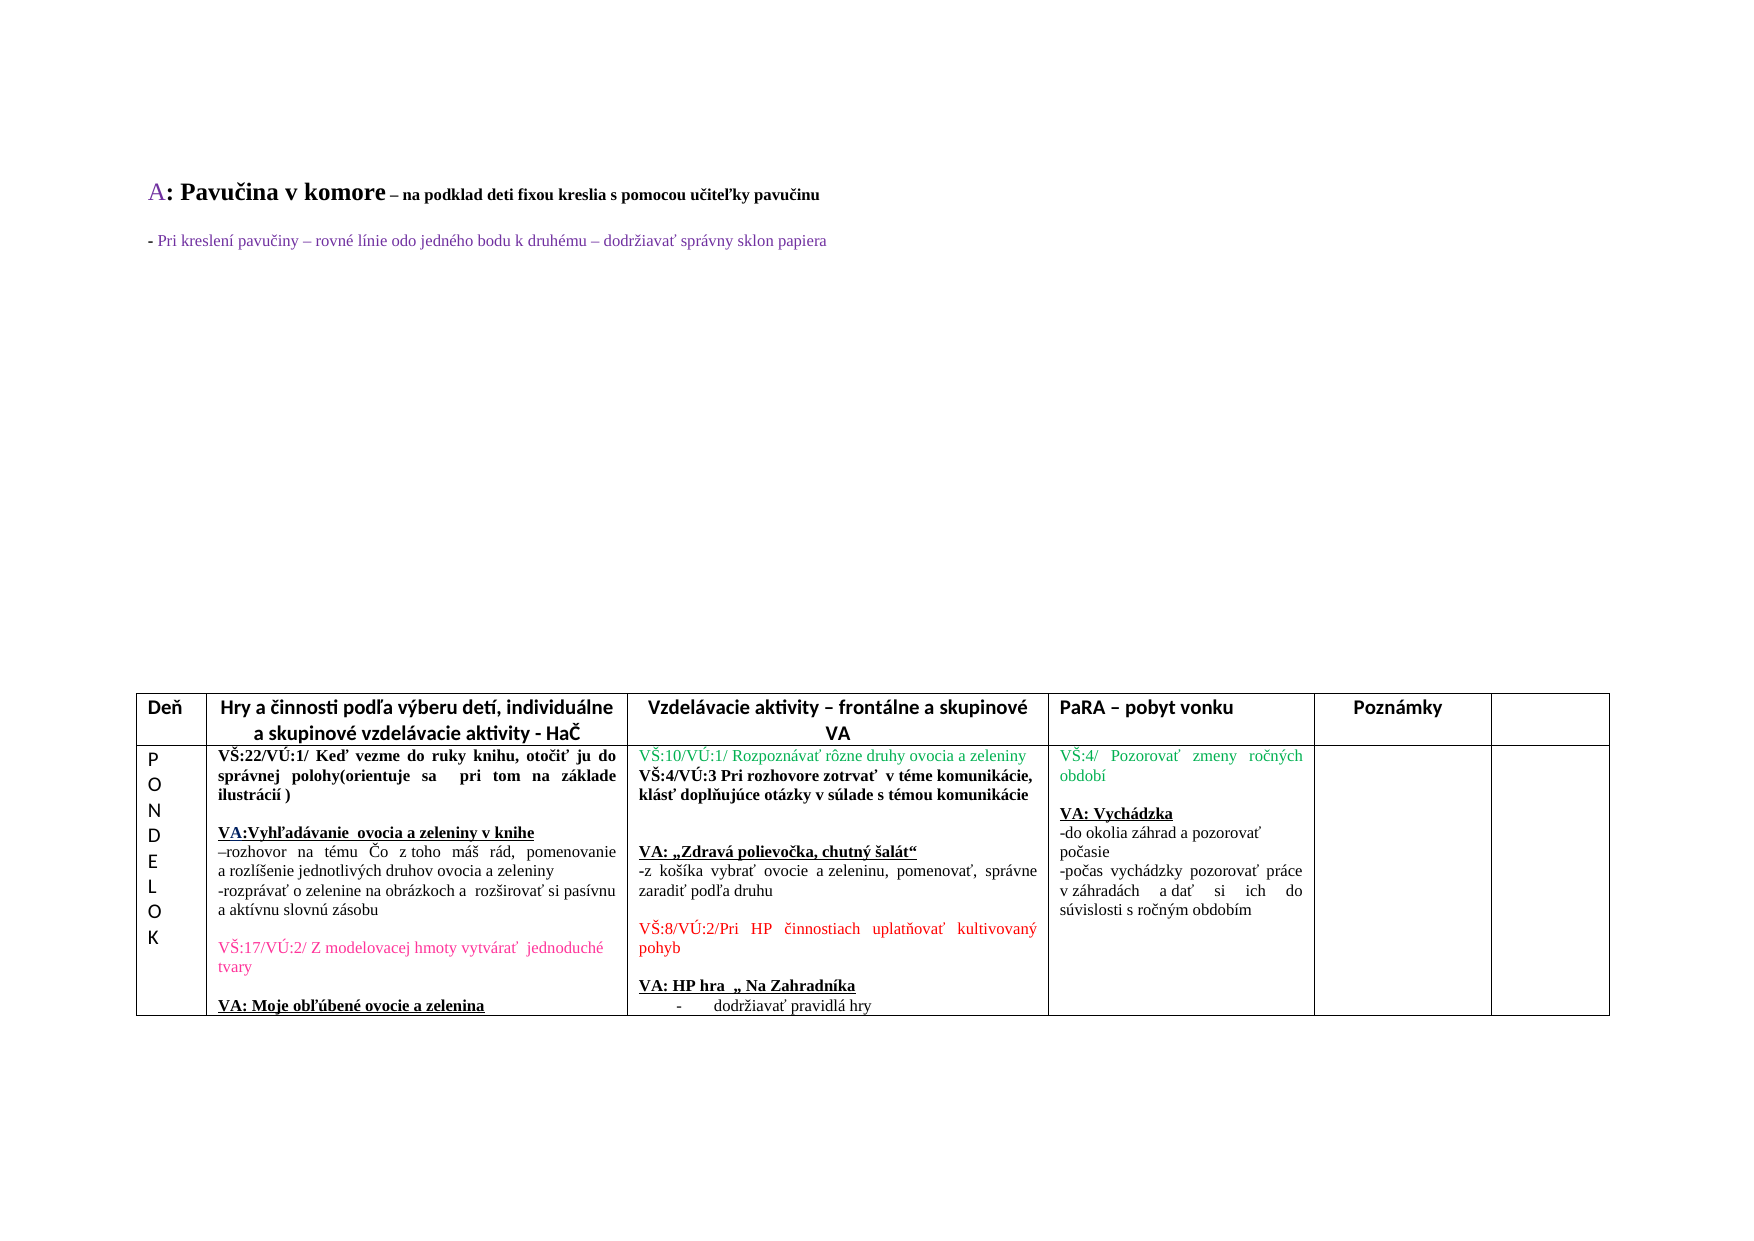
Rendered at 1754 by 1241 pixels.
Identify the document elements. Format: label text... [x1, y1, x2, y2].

table_header [1492, 694, 1609, 745]
table_cell [1492, 746, 1609, 1014]
table_header Vzdelávacie aktivity – frontálne a skupinové VA [628, 694, 1048, 745]
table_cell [628, 746, 1048, 1014]
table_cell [207, 746, 627, 1014]
table_header Poznámky [1315, 694, 1491, 745]
table_header Hry a činnosti podľa výberu detí, individuálne a skupinové vzdelávacie aktivity - HaČ [207, 694, 627, 745]
table_header Deň [137, 694, 206, 745]
table_header PaRA – pobyt vonku [1049, 694, 1314, 745]
text - Pri kreslení pavučiny – rovné línie odo jedného bodu k druhému – dodržiavať správny sklon papiera [148, 231, 1606, 250]
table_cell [1049, 746, 1314, 1014]
text A: Pavučina v komore – na podklad deti fixou kreslia s pomocou učiteľky pavučinu [148, 177, 1606, 206]
table_cell [1315, 746, 1491, 1014]
table_cell P O N D E L O K [137, 746, 206, 1014]
